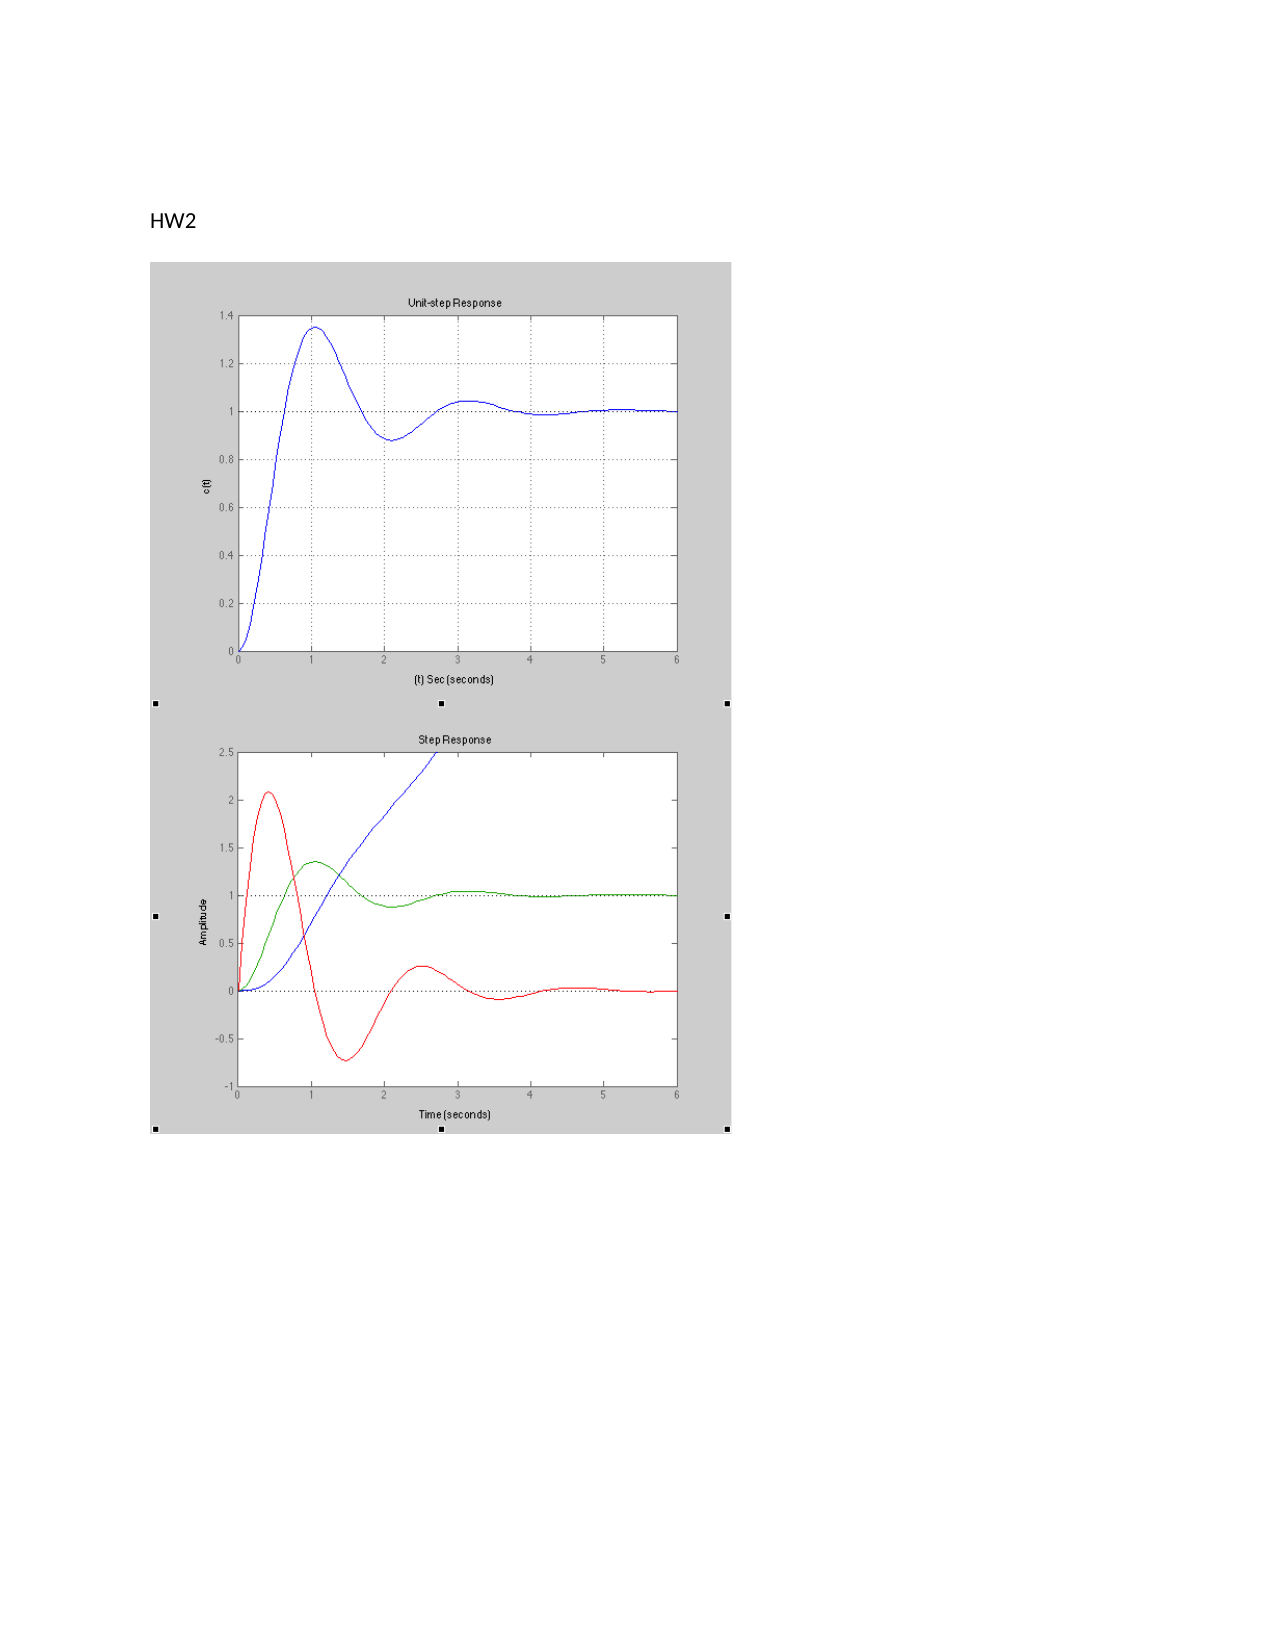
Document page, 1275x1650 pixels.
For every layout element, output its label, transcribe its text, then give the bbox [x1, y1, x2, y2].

picture [150, 262, 732, 1134]
text HW2 [150, 206, 1125, 234]
